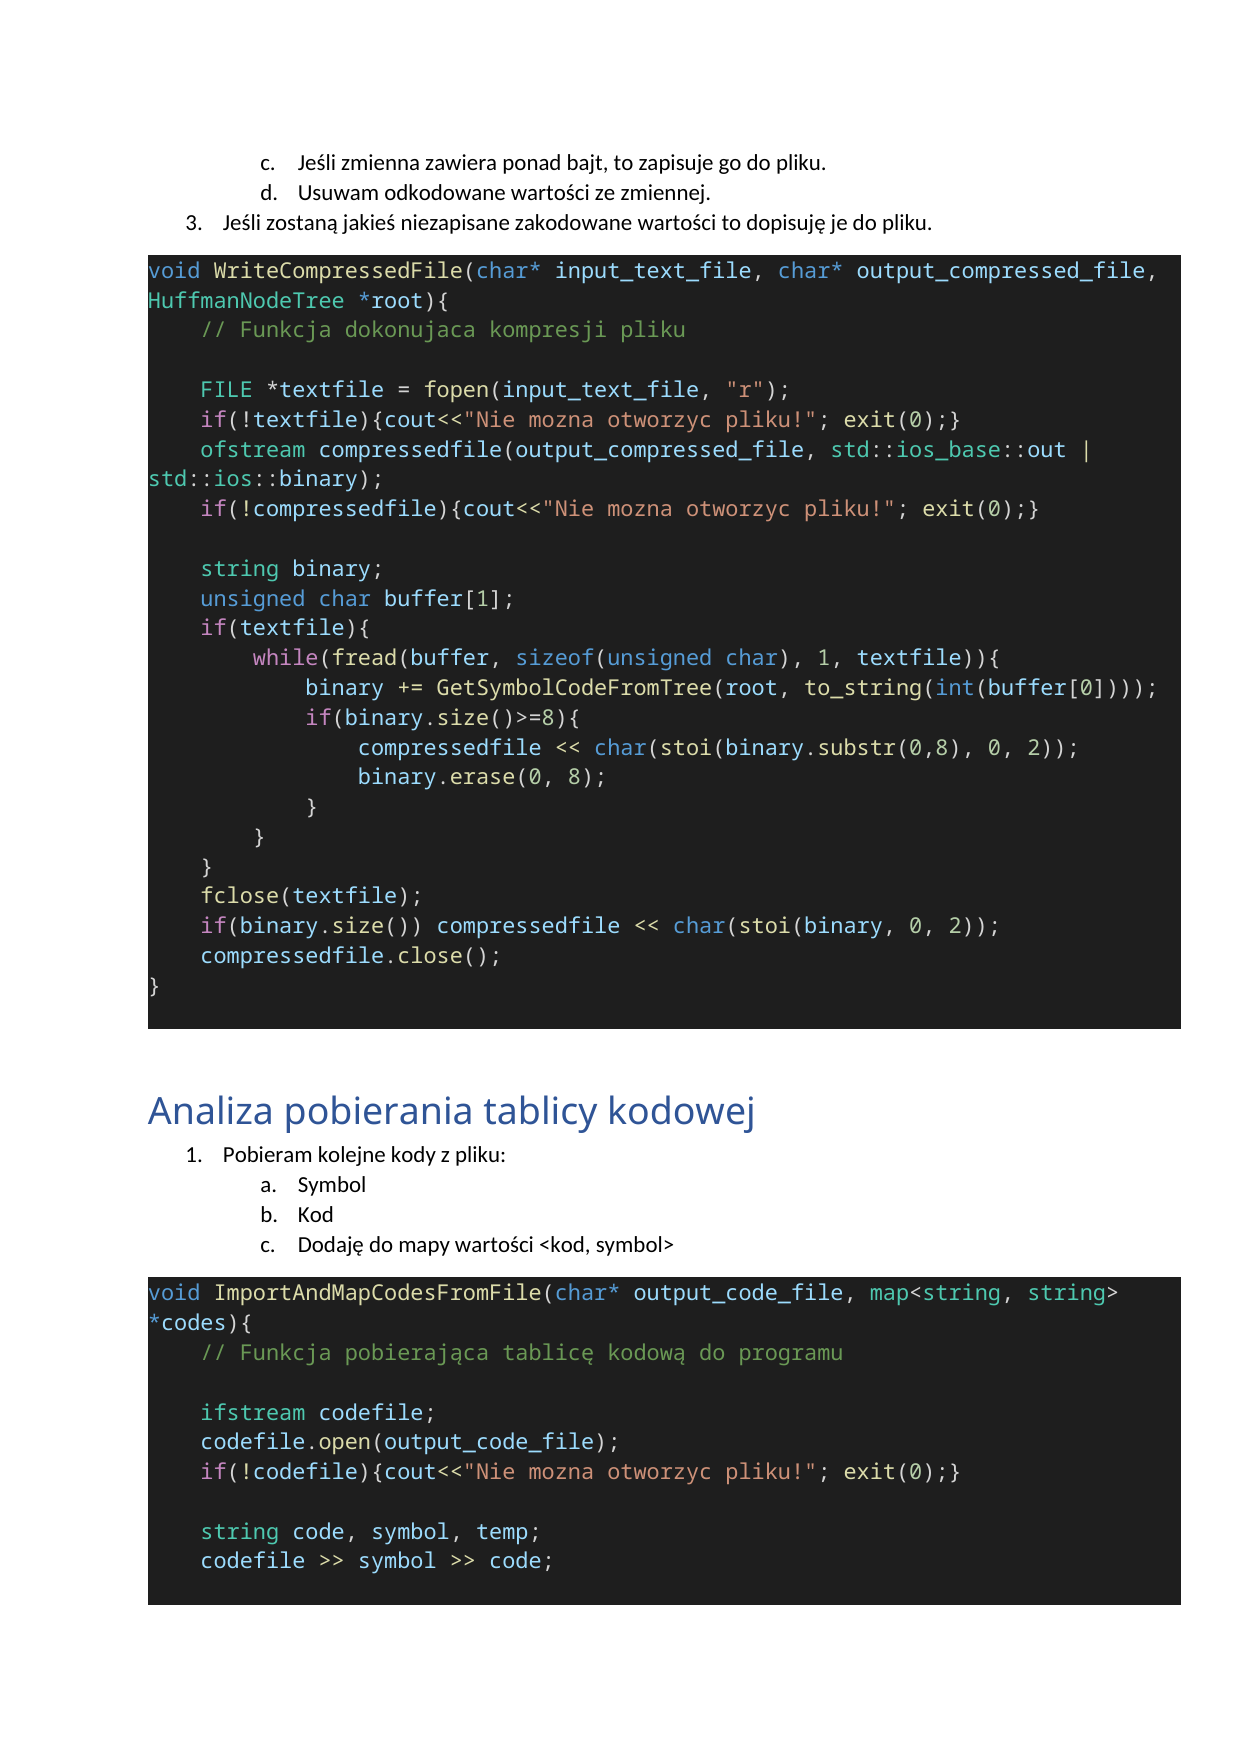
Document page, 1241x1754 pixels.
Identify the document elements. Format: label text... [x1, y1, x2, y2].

text if(textfile){ [148, 612, 1181, 642]
text void WriteCompressedFile(char* input_text_file, char* output_compressed_file, HuffmanNodeTree *root){ [148, 255, 1181, 314]
text compressedfile << char(stoi(binary.substr(0,8), 0, 2)); [148, 732, 1181, 761]
text } [148, 851, 1181, 881]
text if(binary.size()>=8){ [148, 702, 1181, 732]
text string code, symbol, temp; [148, 1516, 1181, 1545]
text } [148, 970, 1181, 1000]
list Dodaję do mapy wartości <kod, symbol> [260, 1230, 1181, 1258]
list Kod [260, 1200, 1181, 1228]
text codefile.open(output_code_file); [148, 1426, 1181, 1456]
text // Funkcja dokonujaca kompresji pliku [148, 314, 1181, 344]
text fclose(textfile); [148, 881, 1181, 910]
text if(!textfile){cout<<"Nie mozna otworzyc pliku!"; exit(0);} [148, 404, 1181, 434]
text // Funkcja pobierająca tablicę kodową do programu [148, 1337, 1181, 1367]
list Jeśli zostaną jakieś niezapisane zakodowane wartości to dopisuję je do pliku. [185, 208, 1181, 236]
list Usuwam odkodowane wartości ze zmiennej. [260, 178, 1181, 206]
text ifstream codefile; [148, 1396, 1181, 1426]
list Pobieram kolejne kody z pliku: [185, 1140, 1181, 1168]
text FILE *textfile = fopen(input_text_file, "r"); [148, 374, 1181, 404]
list Jeśli zmienna zawiera ponad bajt, to zapisuje go do pliku. [260, 148, 1181, 176]
text binary.erase(0, 8); [148, 761, 1181, 791]
text void ImportAndMapCodesFromFile(char* output_code_file, map<string, string> *codes){ [148, 1277, 1181, 1337]
text unsigned char buffer[1]; [148, 583, 1181, 612]
text if(!compressedfile){cout<<"Nie mozna otworzyc pliku!"; exit(0);} [148, 493, 1181, 523]
text compressedfile.close(); [148, 940, 1181, 970]
subtitle Analiza pobierania tablicy kodowej [148, 1085, 1181, 1136]
text while(fread(buffer, sizeof(unsigned char), 1, textfile)){ [148, 642, 1181, 672]
text codefile >> symbol >> code; [148, 1545, 1181, 1575]
text if(!codefile){cout<<"Nie mozna otworzyc pliku!"; exit(0);} [148, 1456, 1181, 1486]
text ofstream compressedfile(output_compressed_file, std::ios_base::out | std::ios::binary); [148, 434, 1181, 493]
text if(binary.size()) compressedfile << char(stoi(binary, 0, 2)); [148, 910, 1181, 940]
text string binary; [148, 553, 1181, 583]
text } [148, 791, 1181, 821]
text } [148, 821, 1181, 851]
list Symbol [260, 1170, 1181, 1198]
text binary += GetSymbolCodeFromTree(root, to_string(int(buffer[0]))); [148, 672, 1181, 702]
